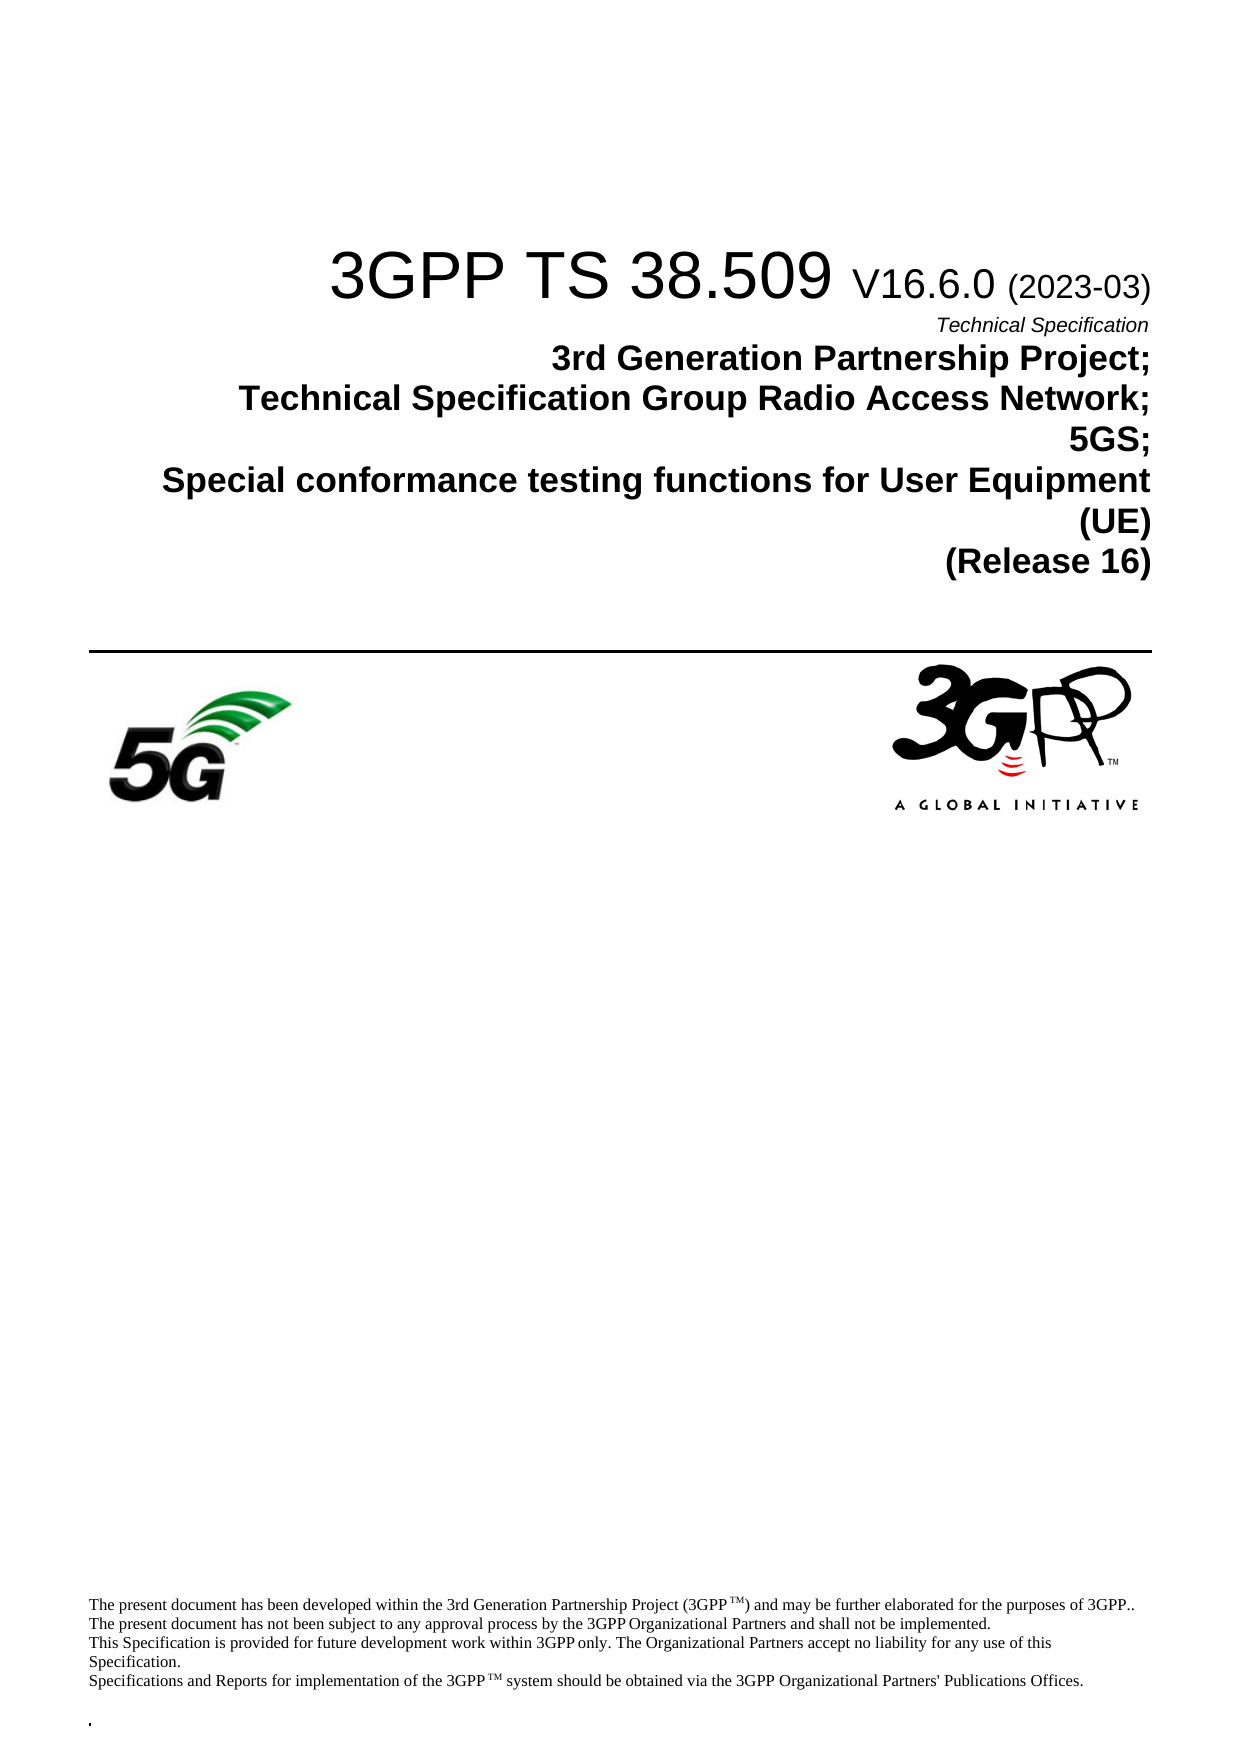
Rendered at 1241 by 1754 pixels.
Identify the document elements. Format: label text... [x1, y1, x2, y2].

picture [884, 656, 1152, 815]
text Special conformance testing functions for User Equipment (UE) [89, 459, 1152, 541]
picture [100, 677, 299, 815]
text 3GPP TS 38.509 V16.6.0 (2023-03) [89, 236, 1152, 313]
text 3rd Generation Partnership Project; [89, 337, 1152, 378]
text (Release 16) [89, 541, 1152, 581]
text The present document has been developed within the 3rd Generation Partnership Project (3GPP TM) and may be further elaborated for the purposes of 3GPP.. The present document has not been subject to any approval process by the 3GPP Organizational Partners and shall not be implemented. This Specification is provided for future development work within 3GPP only. The Organizational Partners accept no liability for any use of this Specification. Specifications and Reports for implementation of the 3GPP TM system should be obtained via the 3GPP Organizational Partners' Publications Offices. [89, 1594, 1135, 1690]
text Technical Specification Group Radio Access Network; [89, 378, 1152, 418]
text 5GS; [89, 418, 1152, 459]
text Technical Specification [89, 313, 1149, 337]
